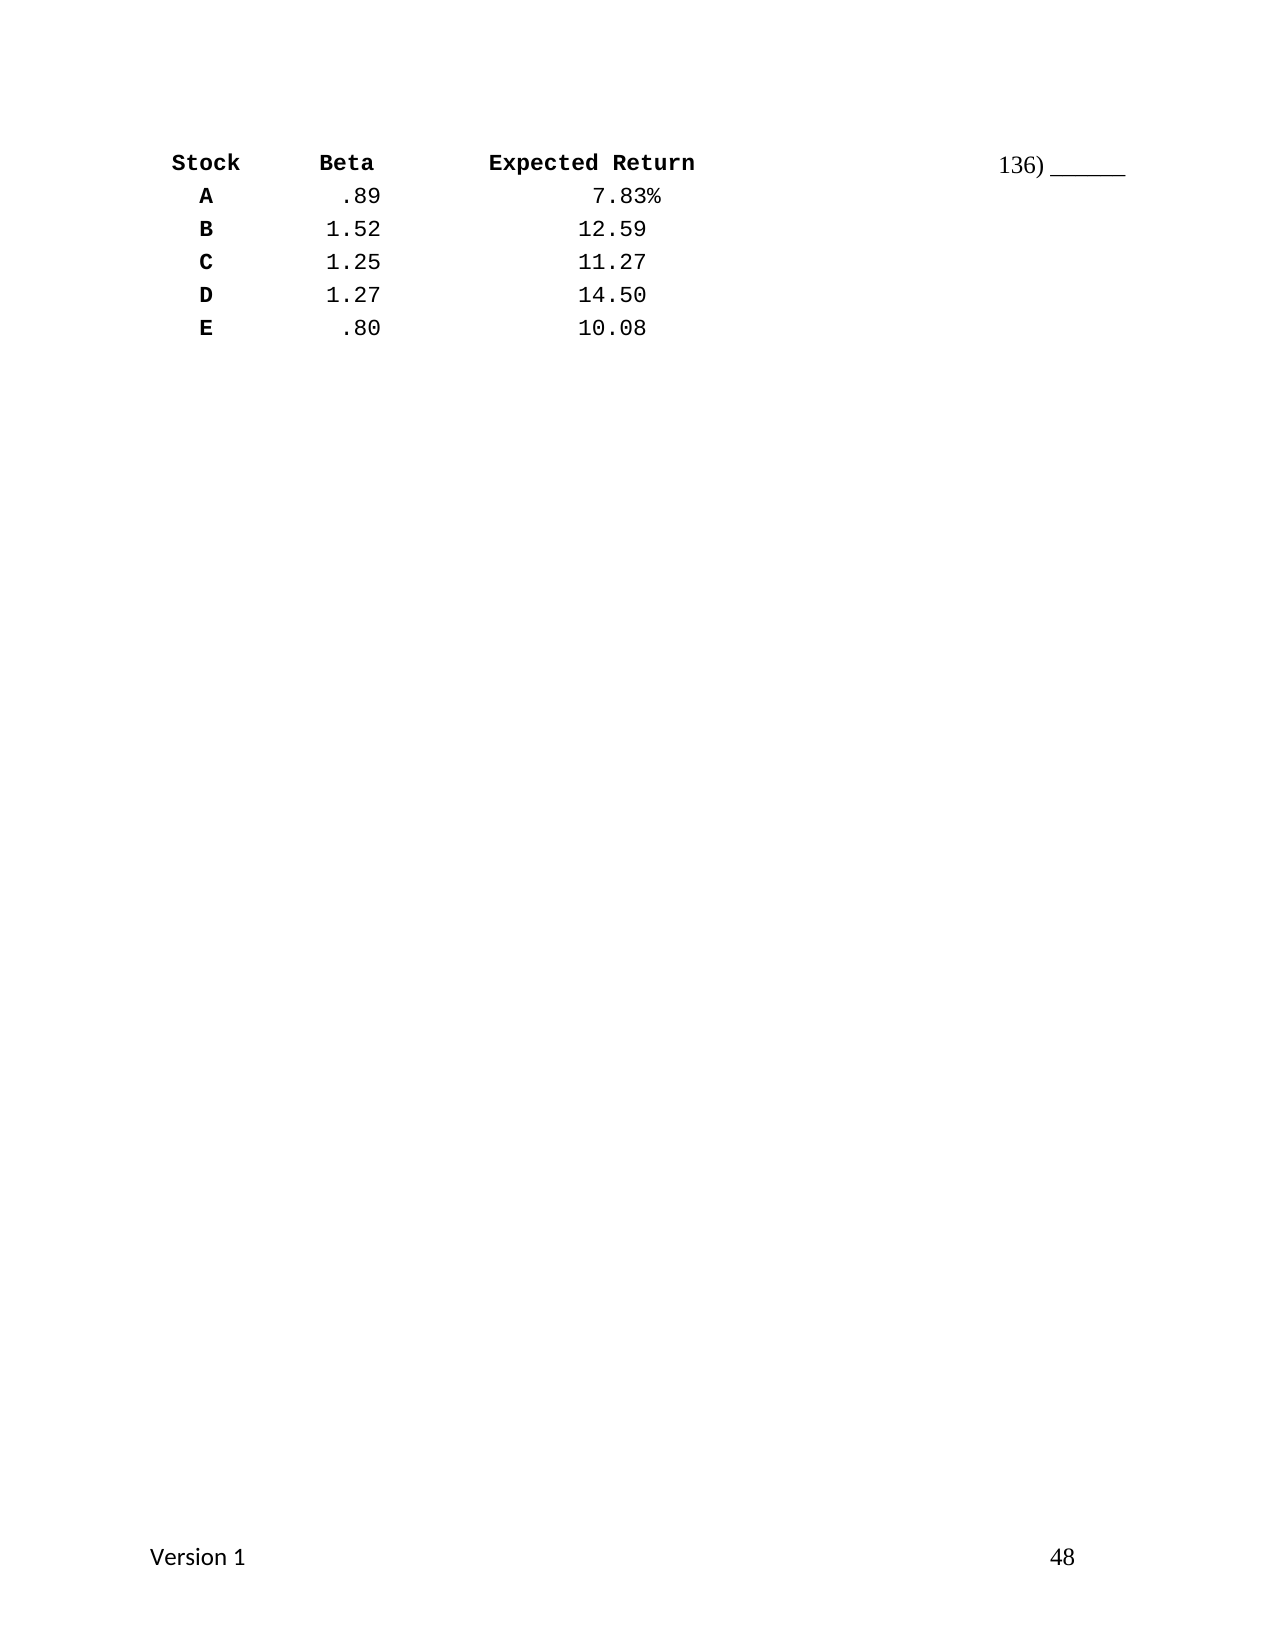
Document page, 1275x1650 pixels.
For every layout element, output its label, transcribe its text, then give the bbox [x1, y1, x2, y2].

table_cell 1.27 [273, 282, 420, 314]
table_cell 11.27 [420, 249, 764, 282]
table_cell 1.25 [273, 249, 420, 282]
table_cell 12.59 [420, 216, 764, 249]
table_header Beta [273, 150, 420, 183]
table_header Expected Return [420, 150, 764, 183]
table_cell .89 [273, 183, 420, 216]
table_cell B [139, 216, 273, 249]
table_cell 7.83% [420, 183, 764, 216]
table_cell 10.08 [420, 315, 764, 347]
table_cell D [139, 282, 273, 314]
text 136) ______ [850, 150, 1125, 179]
table_cell .80 [273, 315, 420, 347]
table_cell E [139, 315, 273, 347]
table_cell A [139, 183, 273, 216]
table_cell 14.50 [420, 282, 764, 314]
table_header Stock [139, 150, 273, 183]
table_cell C [139, 249, 273, 282]
table_cell 1.52 [273, 216, 420, 249]
